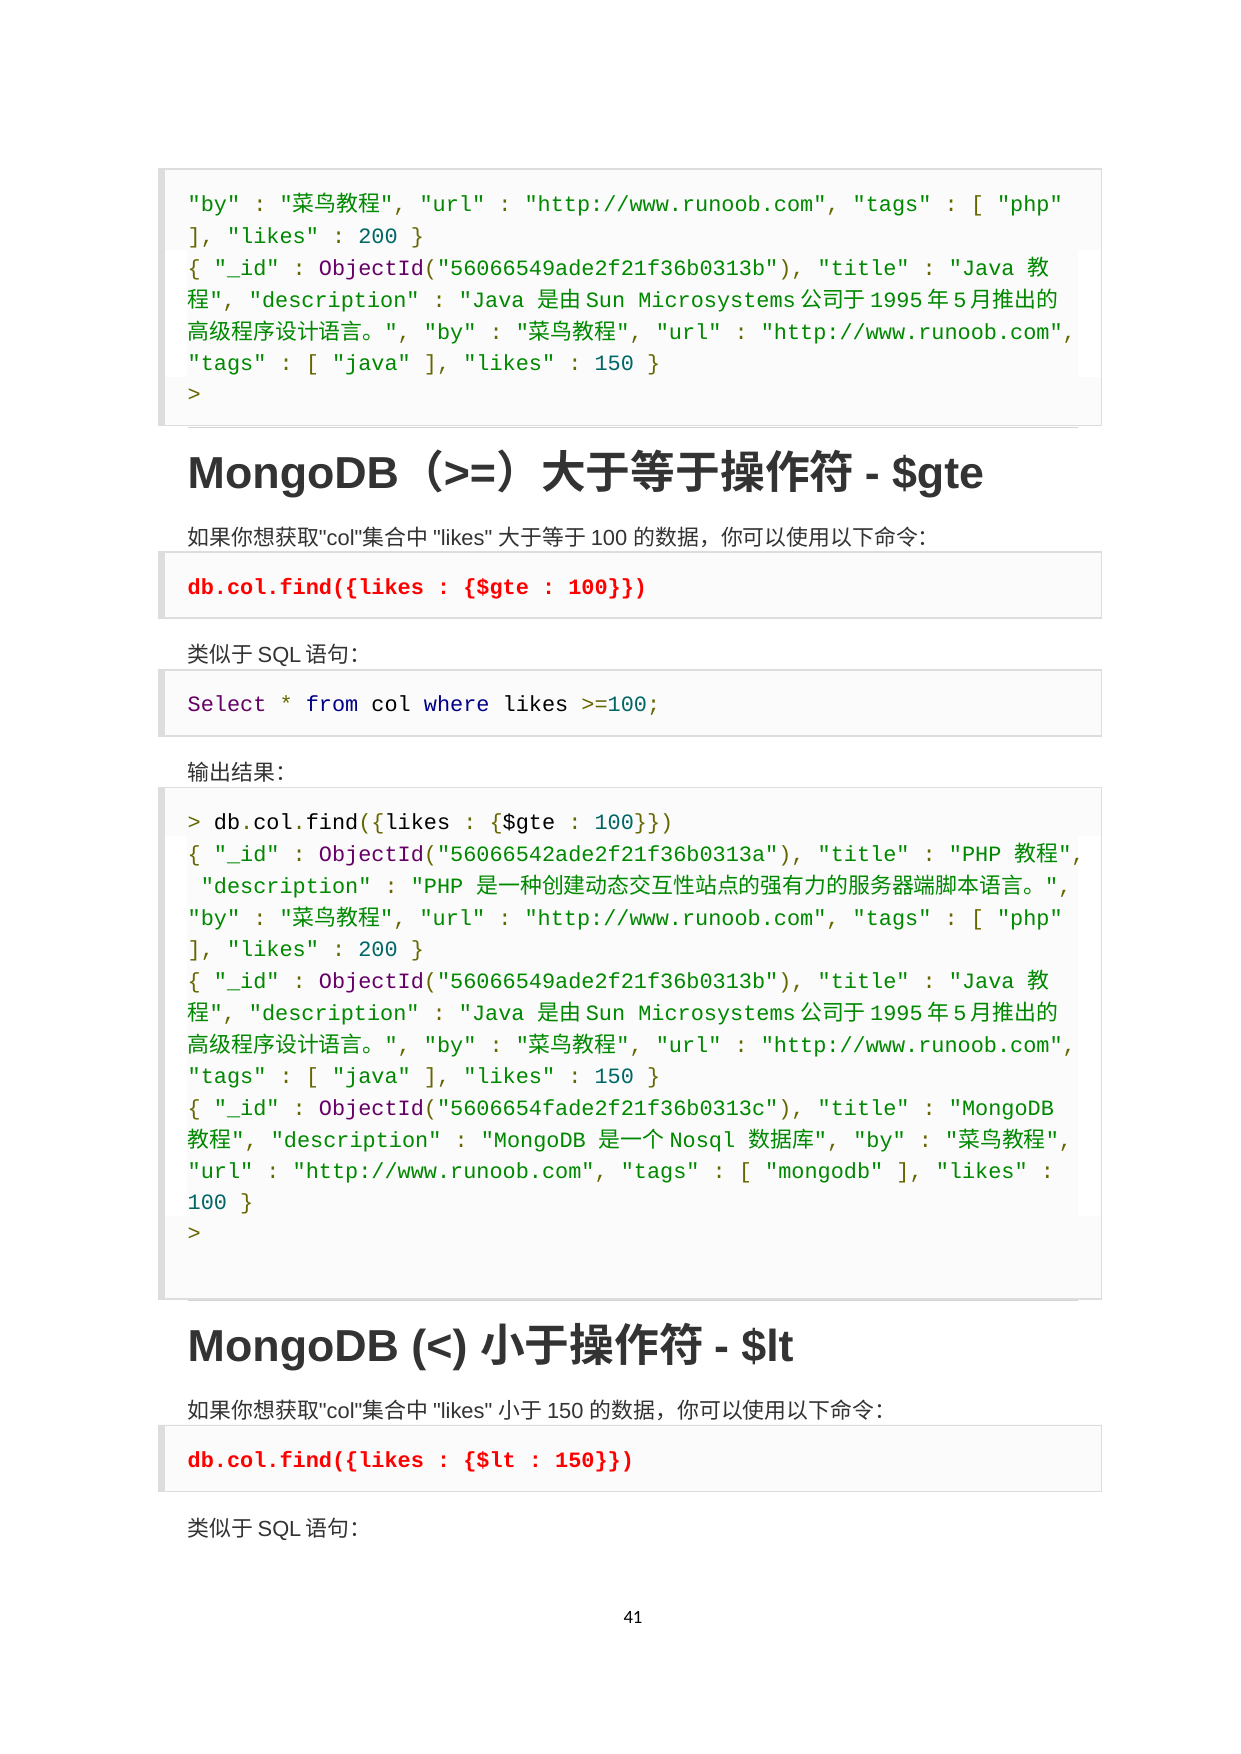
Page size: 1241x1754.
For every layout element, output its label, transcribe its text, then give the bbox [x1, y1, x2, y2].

text 如果你想获取"col"集合中 "likes" 大于等于 100 的数据，你可以使用以下命令： [187, 501, 1078, 551]
text > [165, 1198, 1101, 1298]
subtitle MongoDB（>=）大于等于操作符 - $gte [187, 428, 1078, 501]
text { "_id" : ObjectId("56066549ade2f21f36b0313b"), "title" : "Java 教程", "description" : "Java 是由Sun Microsystems公司于1995年5月推出的高级程序设计语言。", "by" : "菜鸟教程", "url" : "http://www.runoob.com", "tags" : [ "java" ], "likes" : 150 } [187, 963, 1078, 1090]
text Select * from col where likes >=100; [165, 671, 1101, 735]
text > db.col.find({likes : {$gte : 100}}) [165, 788, 1101, 836]
text db.col.find({likes : {$gte : 100}}) [165, 553, 1101, 617]
text 如果你想获取"col"集合中 "likes" 小于 150 的数据，你可以使用以下命令： [187, 1374, 1078, 1424]
text 输出结果： [187, 737, 1078, 787]
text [165, 170, 1101, 250]
text { "_id" : ObjectId("5606654fade2f21f36b0313c"), "title" : "MongoDB 教程", "description" : "MongoDB 是一个 Nosql 数据库", "by" : "菜鸟教程", "url" : "http://www.runoob.com", "tags" : [ "mongodb" ], "likes" : 100 } [187, 1090, 1078, 1198]
subtitle MongoDB (<) 小于操作符 - $lt [187, 1301, 1078, 1374]
text 类似于SQL语句： [187, 1492, 1078, 1542]
text db.col.find({likes : {$lt : 150}}) [165, 1426, 1101, 1491]
text { "_id" : ObjectId("56066549ade2f21f36b0313b"), "title" : "Java 教程", "description" : "Java 是由Sun Microsystems公司于1995年5月推出的高级程序设计语言。", "by" : "菜鸟教程", "url" : "http://www.runoob.com", "tags" : [ "java" ], "likes" : 150 } [187, 250, 1078, 359]
text > [165, 359, 1101, 425]
text 类似于SQL语句： [187, 619, 1078, 669]
